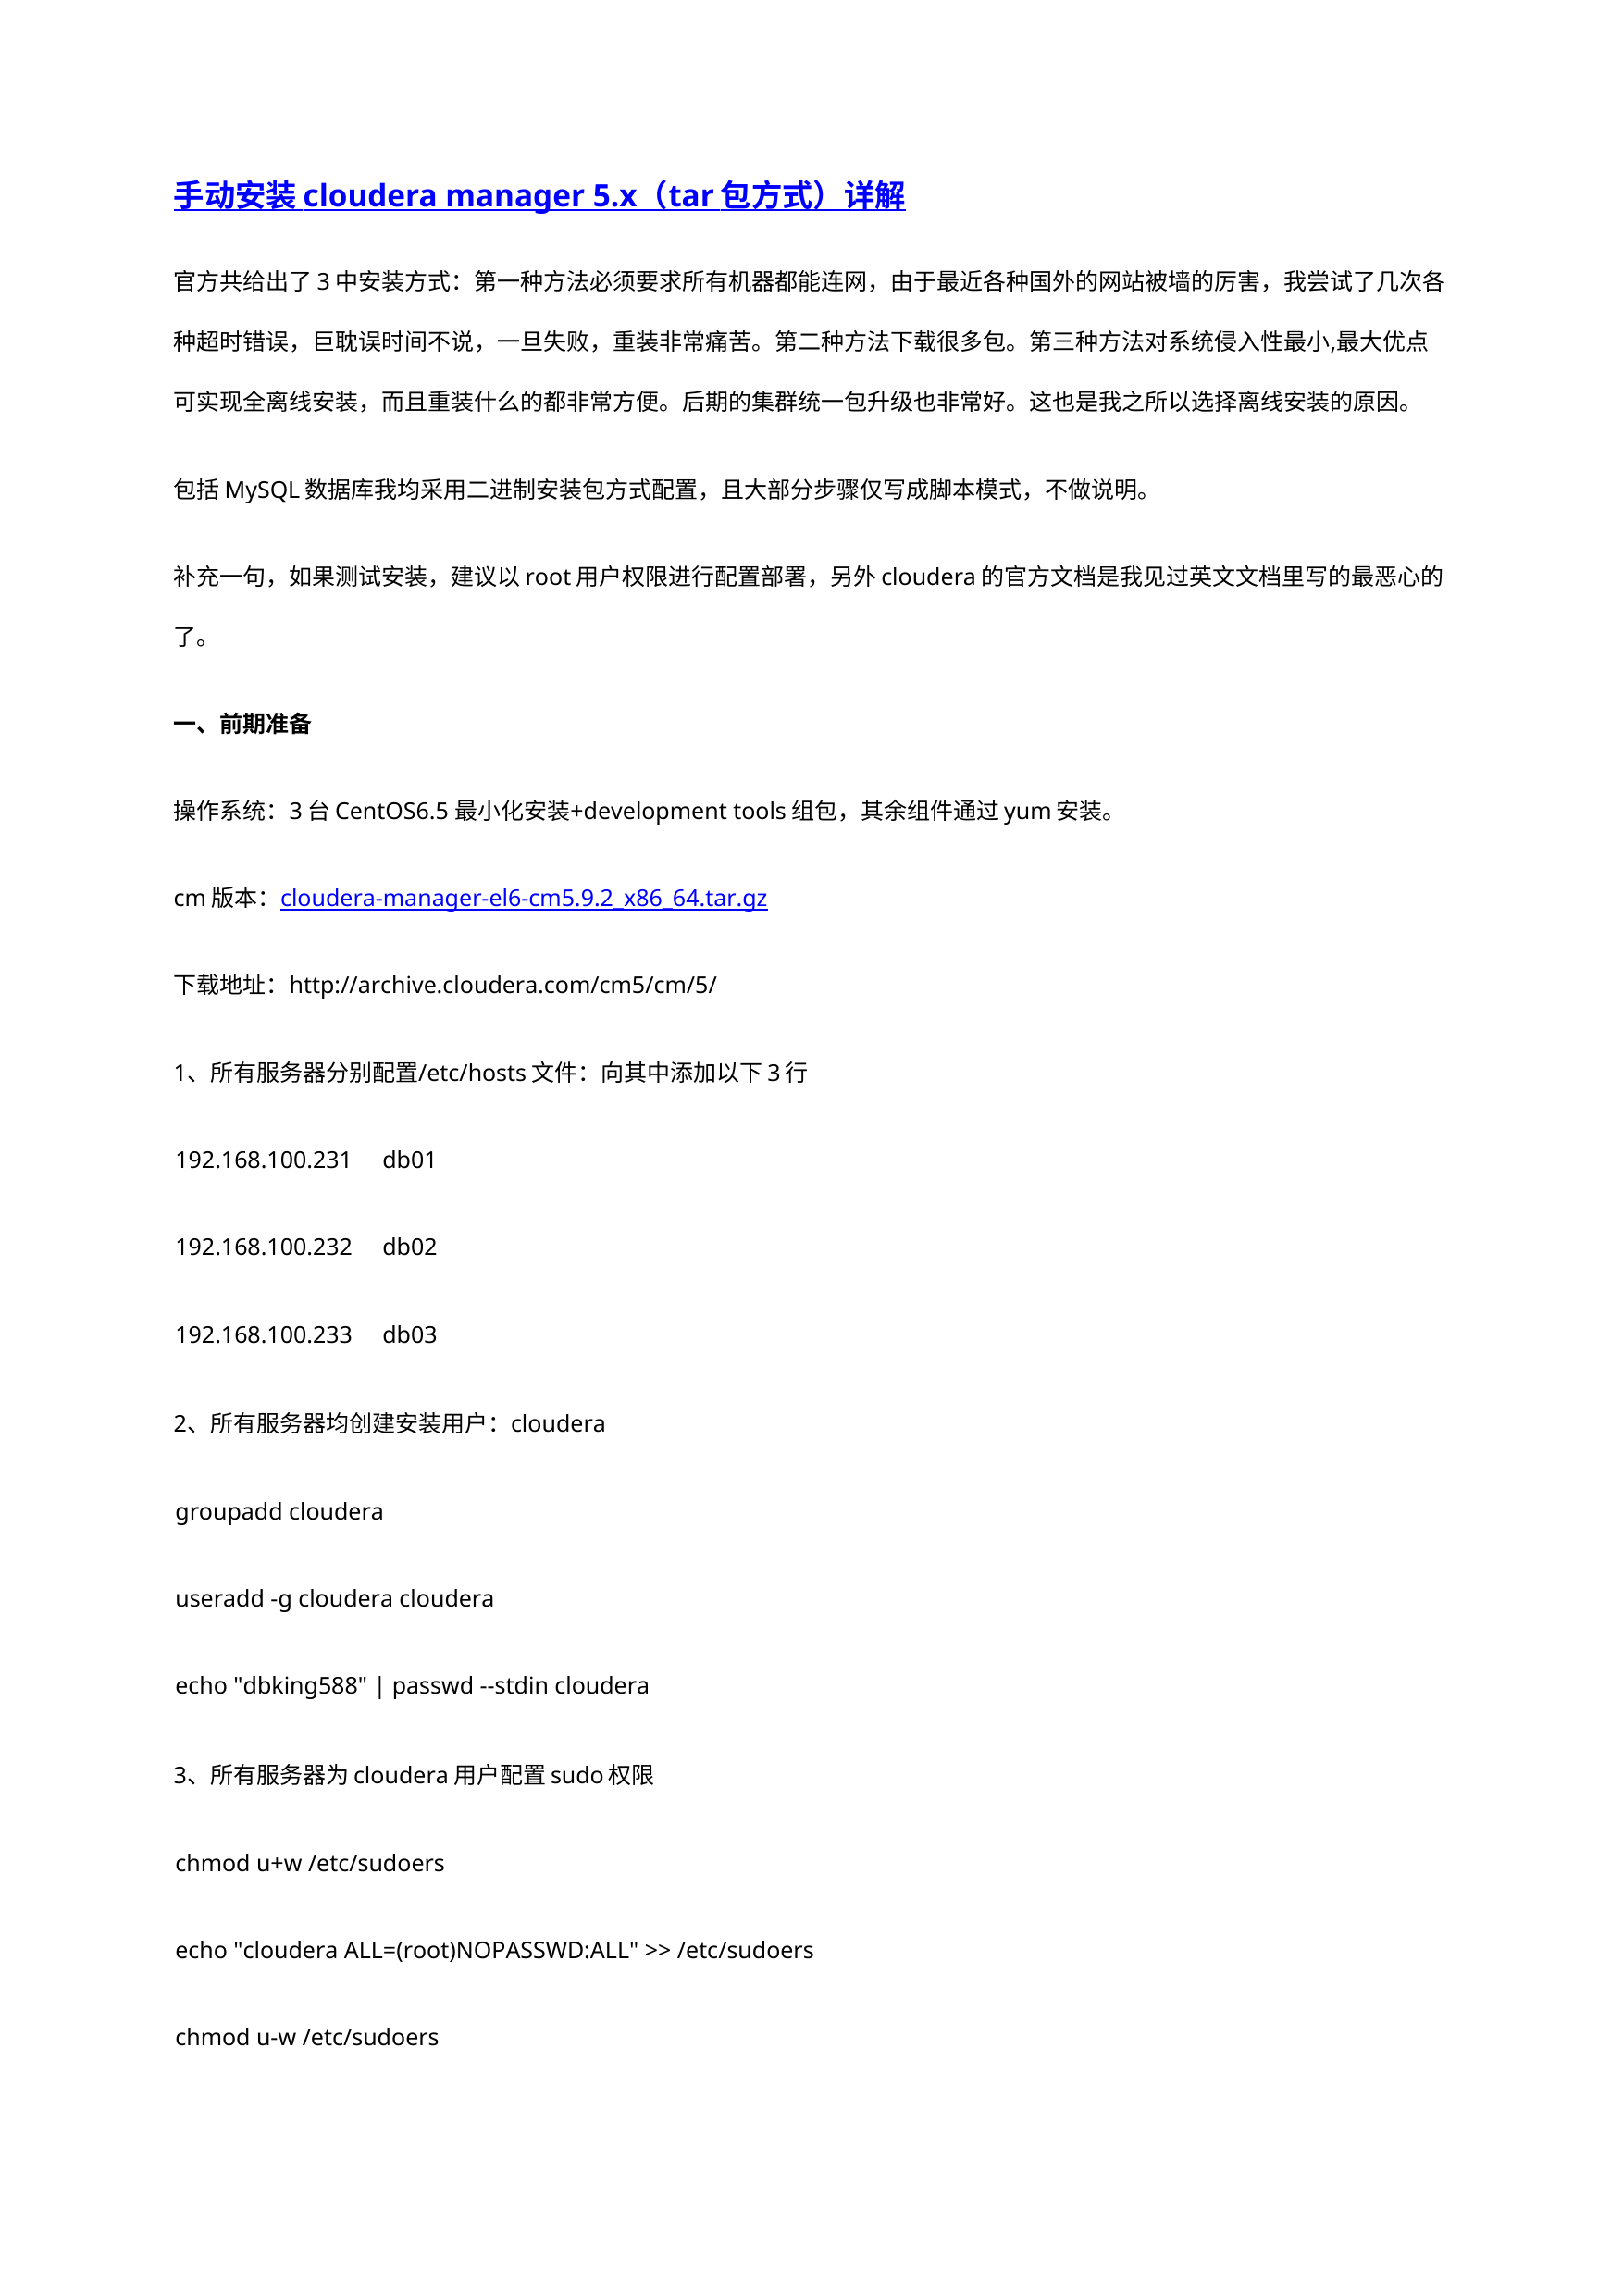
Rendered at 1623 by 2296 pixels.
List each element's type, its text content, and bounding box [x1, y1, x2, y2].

table_header chmod u+w /etc/sudoers echo "cloudera ALL=(root)NOPASSWD:ALL" >> /etc/sudoers chmod u-w /etc/sudoers [174, 1831, 1003, 2068]
table_header groupadd cloudera useradd -g cloudera cloudera echo "dbking588" | passwd --stdin cloudera [174, 1480, 1003, 1717]
text 操作系统：3台CentOS6.5 最小化安装+development tools组包，其余组件通过yum安装。 [173, 779, 1449, 839]
text 3、所有服务器为cloudera用户配置sudo权限 [173, 1744, 1449, 1804]
text 官方共给出了3中安装方式：第一种方法必须要求所有机器都能连网，由于最近各种国外的网站被墙的厉害，我尝试了几次各种超时错误，巨耽误时间不说，一旦失败，重装非常痛苦。第二种方法下载很多包。第三种方法对系统侵入性最小,最大优点可实现全离线安装，而且重装什么的都非常方便。后期的集群统一包升级也非常好。这也是我之所以选择离线安装的原因。 [173, 251, 1449, 431]
table_header 192.168.100.231 db01 192.168.100.232 db02 192.168.100.233 db03 [174, 1128, 1003, 1365]
text 补充一句，如果测试安装，建议以root用户权限进行配置部署，另外cloudera的官方文档是我见过英文文档里写的最恶心的了。 [173, 545, 1449, 665]
text cm版本：cloudera-manager-el6-cm5.9.2_x86_64.tar.gz [173, 866, 1449, 926]
text 1、所有服务器分别配置/etc/hosts文件：向其中添加以下3行 [173, 1041, 1449, 1101]
text 包括MySQL数据库我均采用二进制安装包方式配置，且大部分步骤仅写成脚本模式，不做说明。 [173, 458, 1449, 518]
text 2、所有服务器均创建安装用户：cloudera [173, 1392, 1449, 1452]
title 手动安装cloudera manager 5.x（tar包方式）详解 [173, 163, 1449, 223]
text 一、前期准备 [173, 692, 1449, 752]
text 下载地址：http://archive.cloudera.com/cm5/cm/5/ [173, 954, 1449, 1014]
